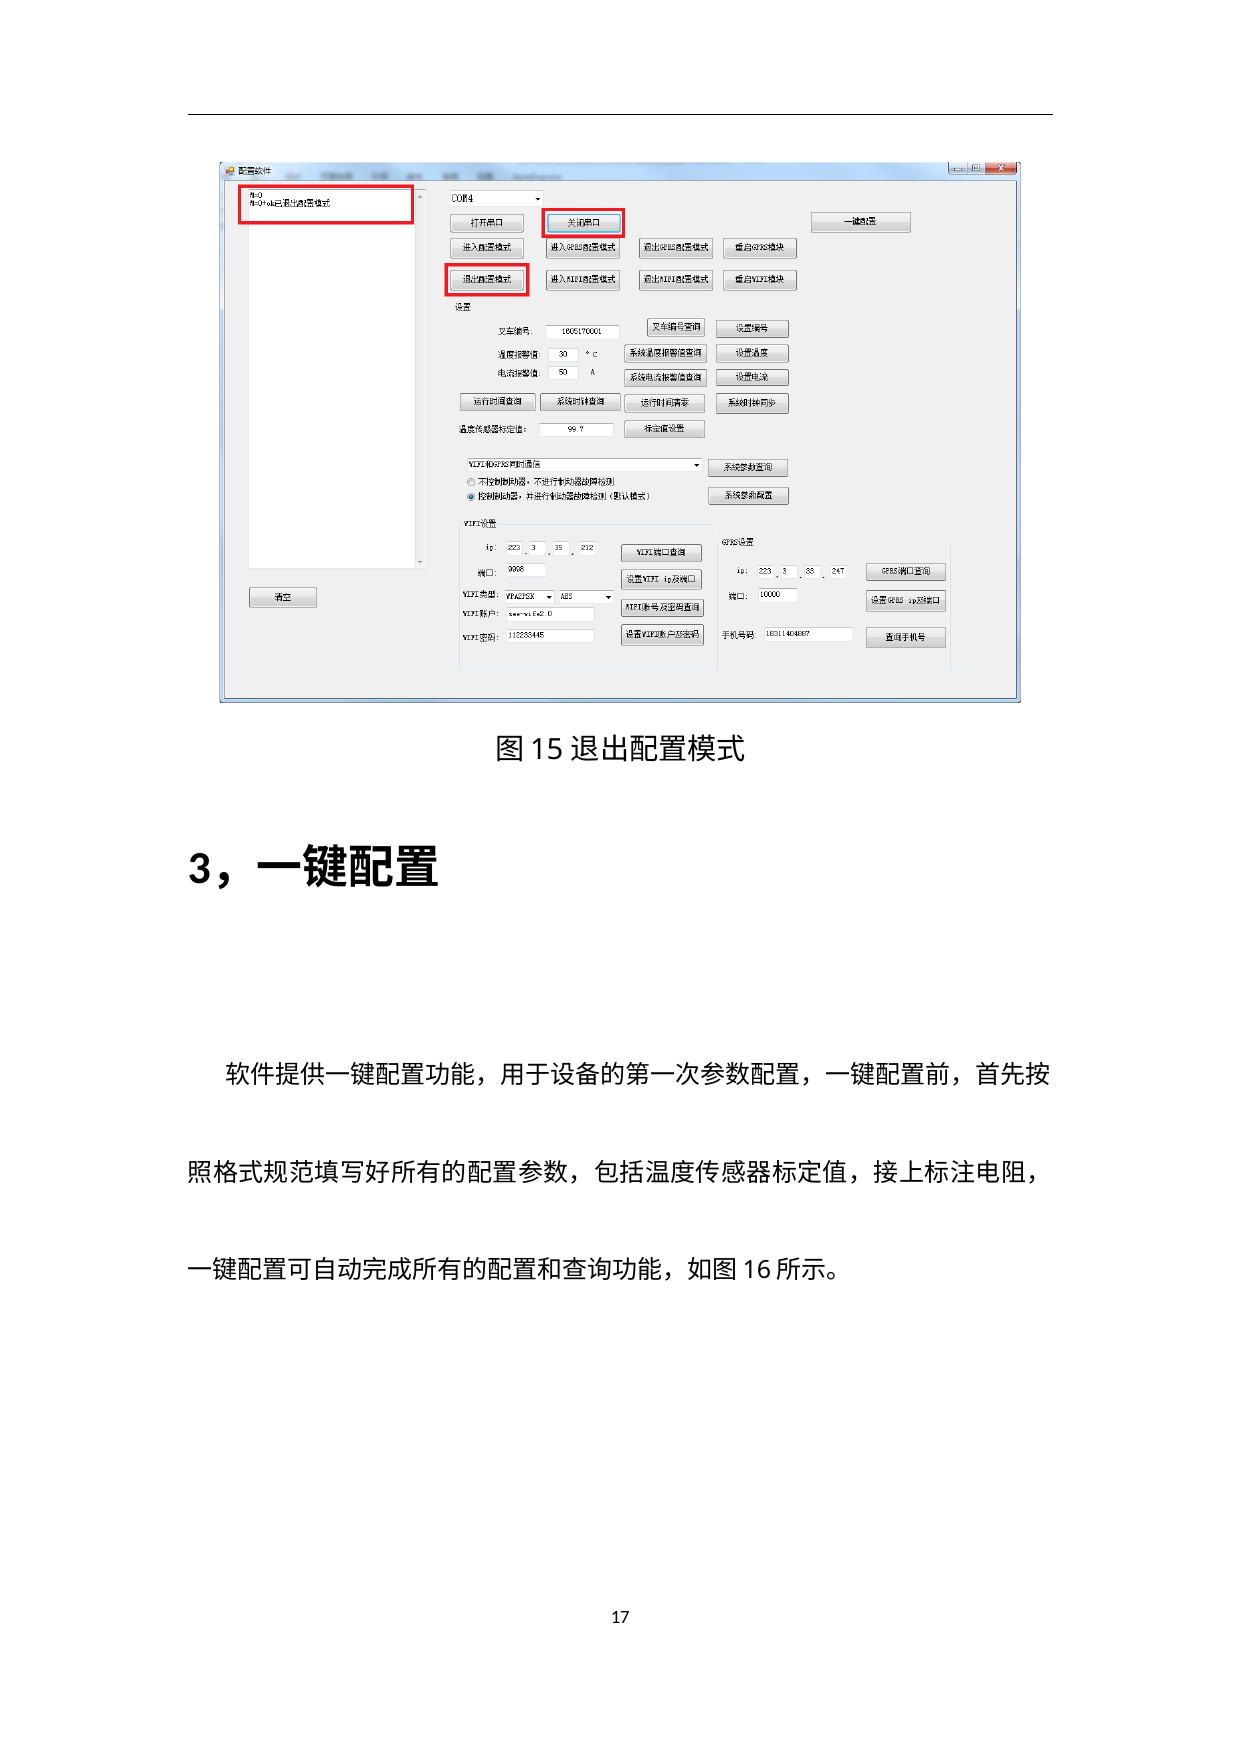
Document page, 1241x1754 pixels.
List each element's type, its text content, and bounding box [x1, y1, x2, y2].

text 图15 退出配置模式 [187, 714, 1053, 779]
list 软件提供一键配置功能，用于设备的第一次参数配置，一键配置前，首先按照格式规范填写好所有的配置参数，包括温度传感器标定值，接上标注电阻，一键配置可自动完成所有的配置和查询功能，如图16所示。 [187, 1040, 1053, 1300]
subtitle 3，一键配置 [187, 815, 1053, 912]
picture [219, 162, 1021, 703]
